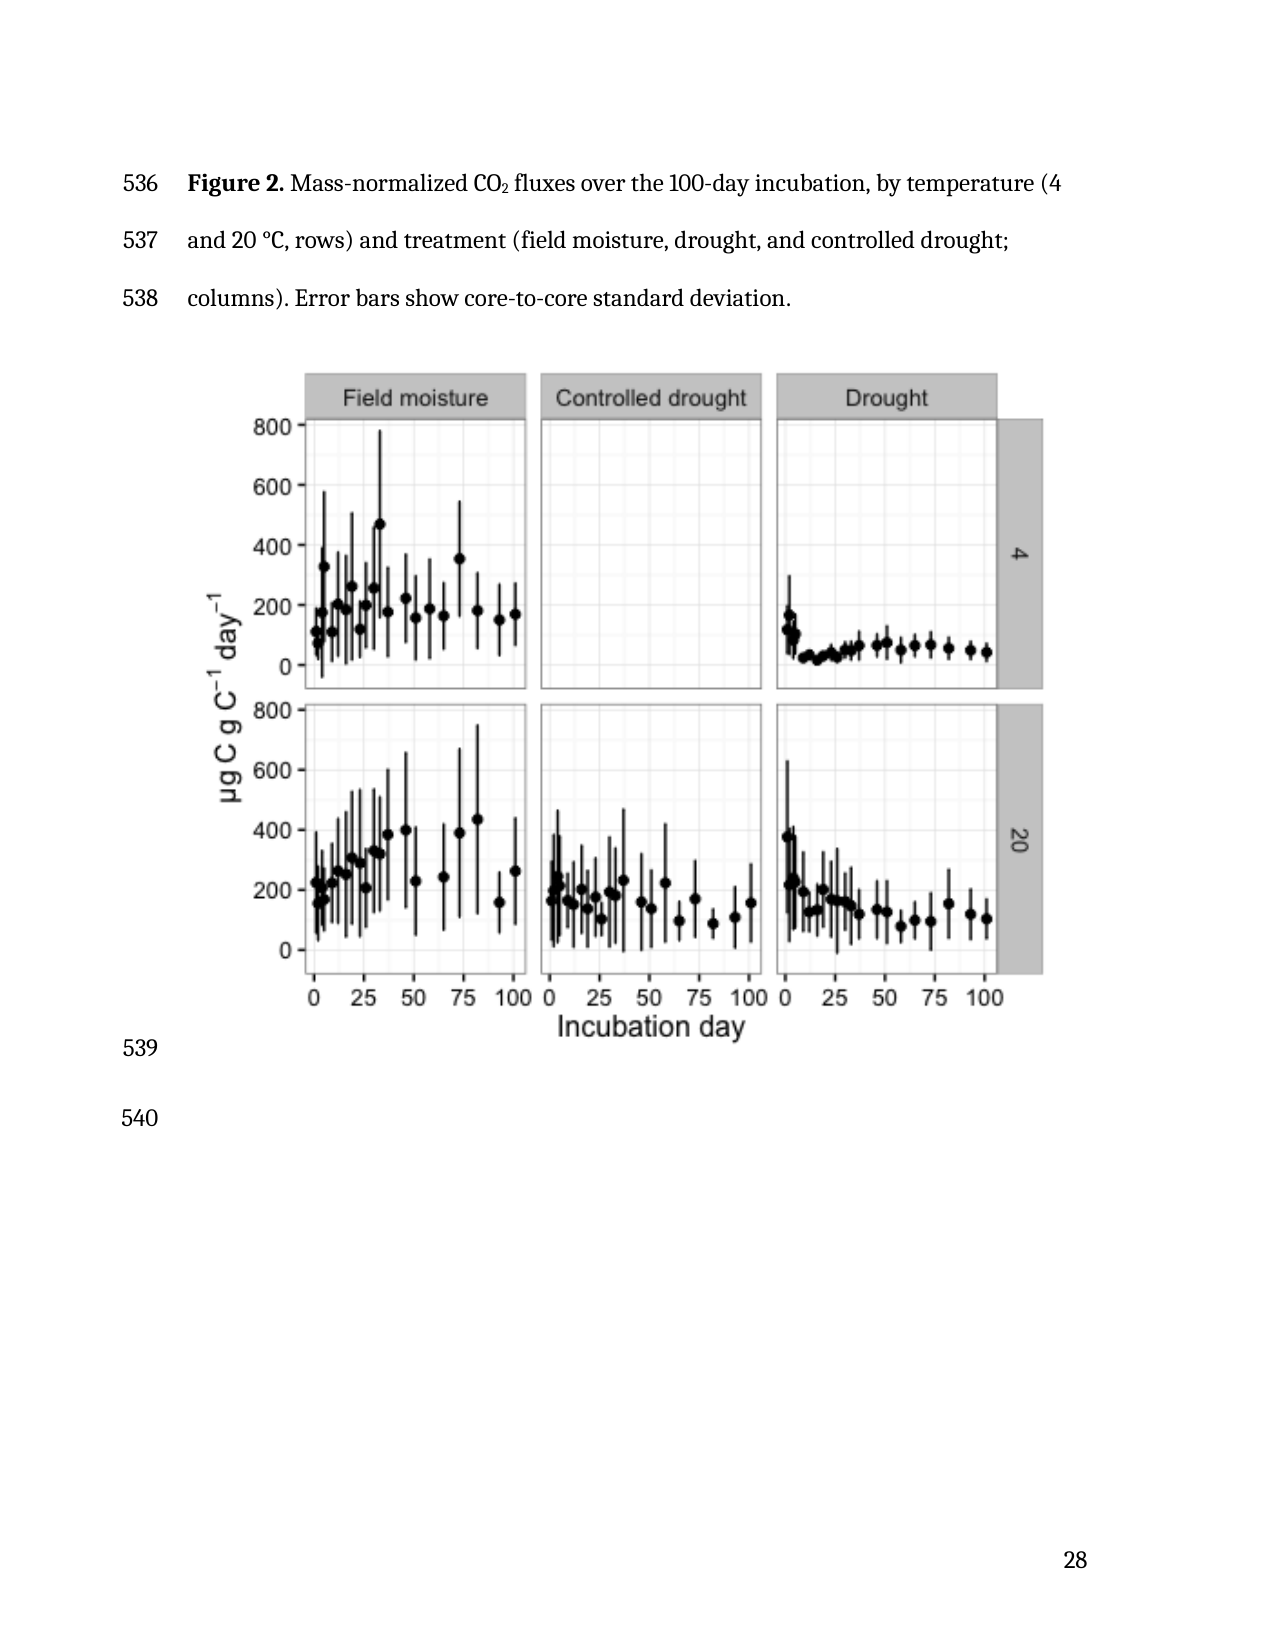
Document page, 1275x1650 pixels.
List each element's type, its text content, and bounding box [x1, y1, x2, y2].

text Figure 2. Mass-normalized CO2 fluxes over the 100-day incubation, by temperature (4 and 20 °C, rows) and treatment (field moisture, drought, and controlled drought; columns). Error bars show core-to-core standard deviation. [187, 169, 1087, 312]
picture [187, 360, 1058, 1057]
